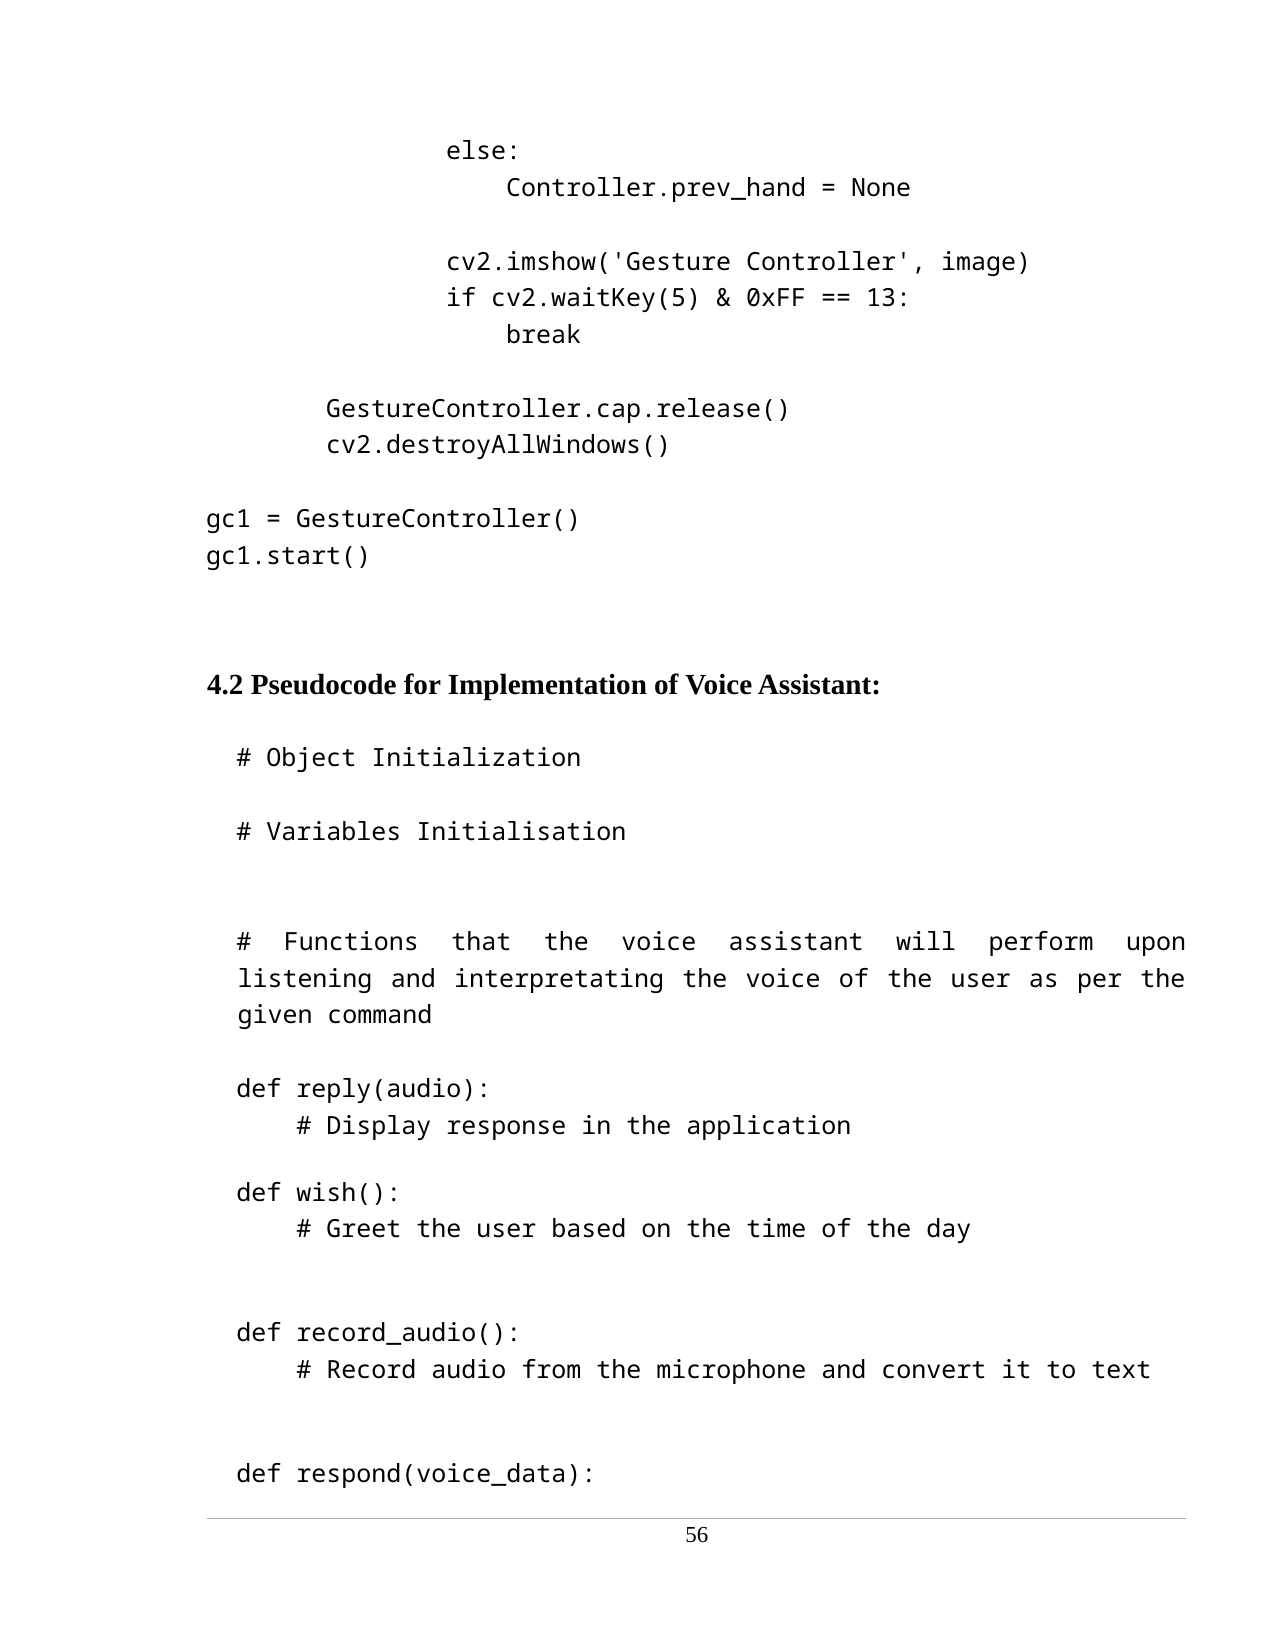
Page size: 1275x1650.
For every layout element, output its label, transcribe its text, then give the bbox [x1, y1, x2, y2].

text break [206, 317, 1186, 351]
text def wish(): [236, 1174, 1186, 1208]
text cv2.destroyAllWindows() [206, 427, 1186, 461]
text 4.2 Pseudocode for Implementation of Voice Assistant: [207, 667, 1186, 701]
text # Greet the user based on the time of the day [236, 1211, 1186, 1245]
text # Record audio from the microphone and convert it to text [236, 1352, 1186, 1386]
text if cv2.waitKey(5) & 0xFF == 13: [206, 280, 1186, 314]
text def reply(audio): [236, 1071, 1186, 1104]
text GestureController.cap.release() [206, 390, 1186, 424]
text gc1 = GestureController() [206, 501, 1186, 535]
text Controller.prev_hand = None [206, 170, 1186, 204]
text # Functions that the voice assistant will perform upon listening and interpretating the voice of the user as per the given command [236, 923, 1186, 1031]
text else: [206, 133, 1186, 167]
text # Object Initialization [236, 739, 1186, 774]
text def respond(voice_data): [236, 1455, 1186, 1489]
text gc1.start() [206, 537, 1186, 571]
text def record_audio(): [236, 1315, 1186, 1349]
text # Display response in the application [236, 1107, 1186, 1141]
text cv2.imshow('Gesture Controller', image) [206, 243, 1186, 277]
text # Variables Initialisation [236, 813, 1186, 847]
